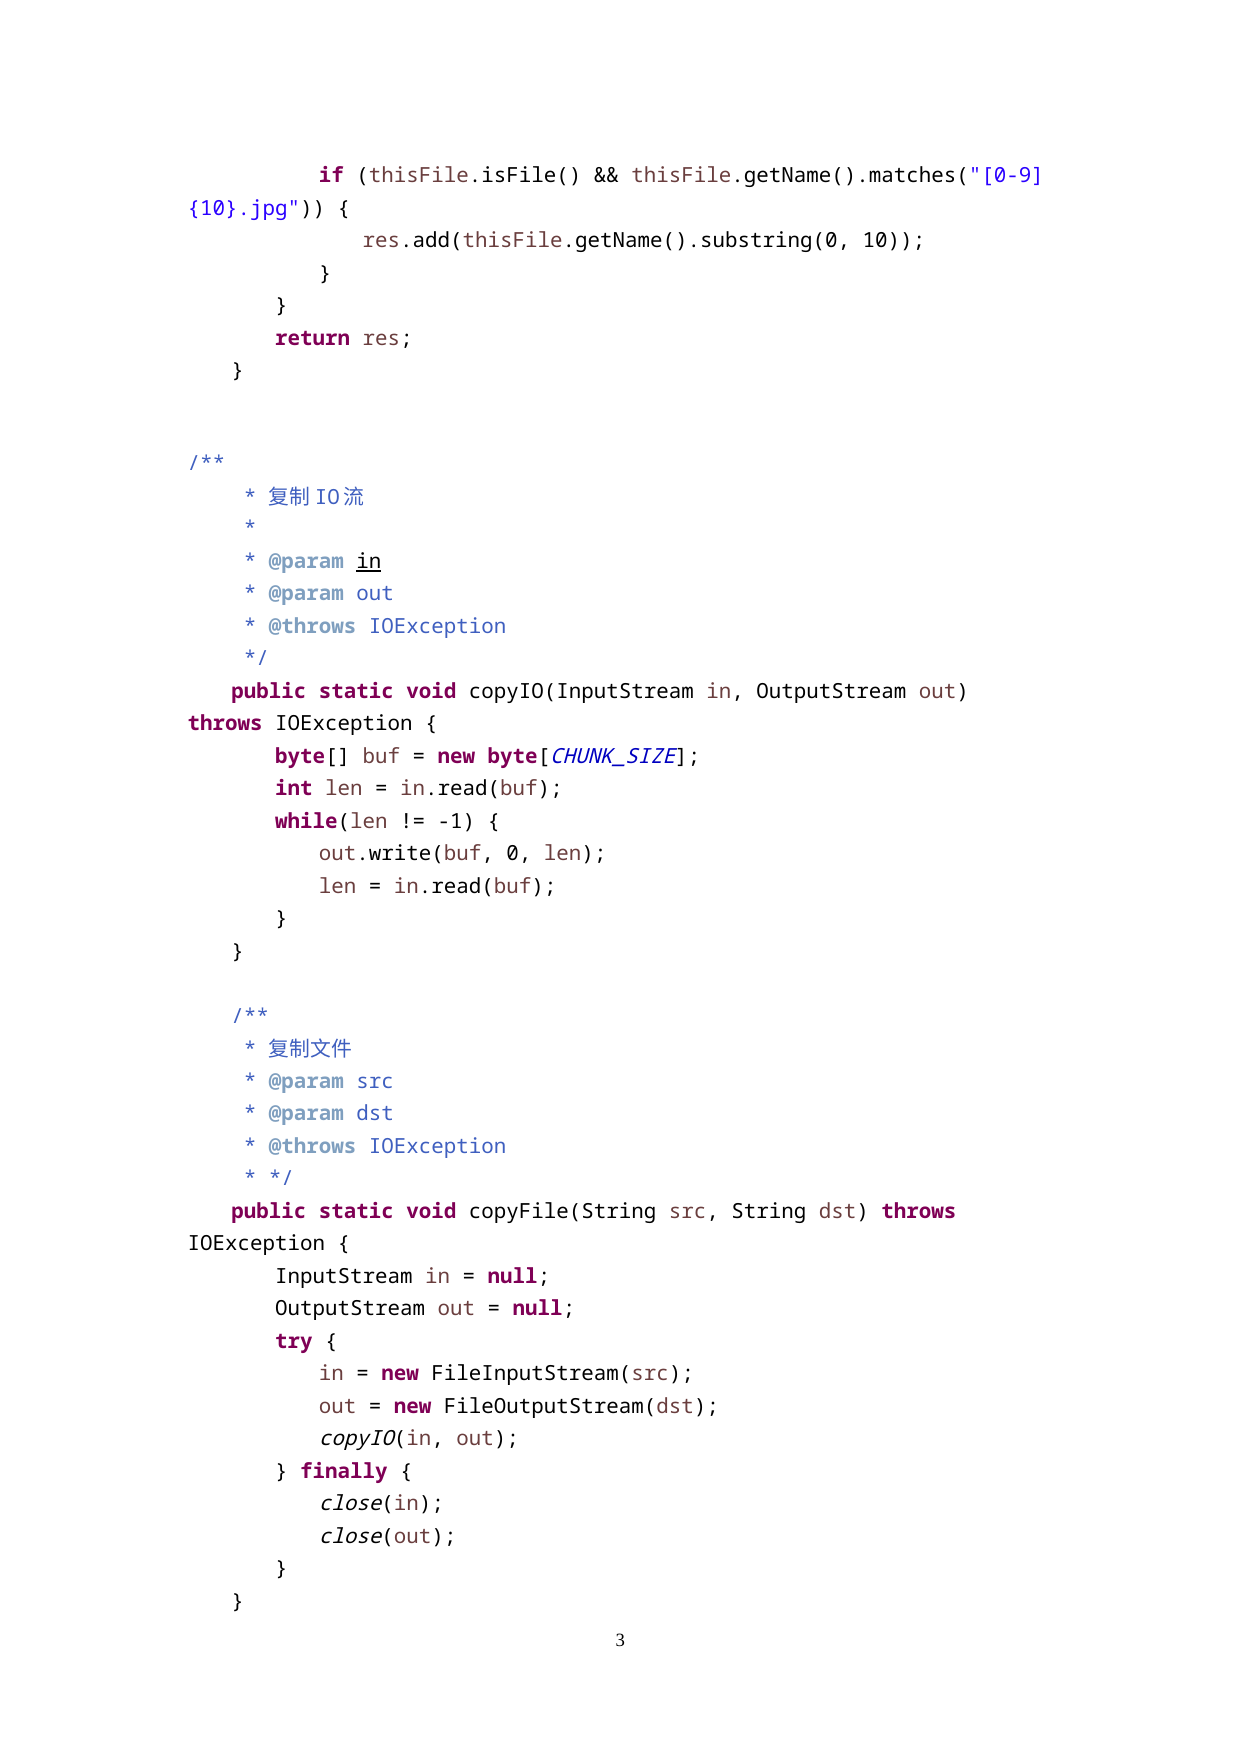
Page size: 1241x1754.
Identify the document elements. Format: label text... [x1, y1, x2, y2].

text close(out); [187, 1519, 1053, 1552]
text while(len != -1) { [187, 804, 1053, 837]
text } [187, 288, 1053, 321]
text int len = in.read(buf); [187, 772, 1053, 804]
text * */ [187, 1162, 1053, 1194]
text public static void copyFile(String src, String dst) throws IOException { [187, 1194, 1053, 1259]
text /** [187, 447, 1053, 479]
text * @param out [187, 577, 1053, 609]
text * @param dst [187, 1097, 1053, 1129]
text OutputStream out = null; [187, 1292, 1053, 1324]
text /** [187, 999, 1053, 1032]
text out = new FileOutputStream(dst); [187, 1389, 1053, 1422]
text len = in.read(buf); [187, 869, 1053, 902]
text * [187, 512, 1053, 544]
text in = new FileInputStream(src); [187, 1357, 1053, 1389]
text } [187, 934, 1053, 967]
list } [225, 353, 1053, 386]
text * @throws IOException [187, 609, 1053, 642]
text } [187, 256, 1053, 288]
text * 复制IO流 [187, 479, 1053, 512]
text } [187, 902, 1053, 934]
text } [187, 1552, 1053, 1584]
text * @throws IOException [187, 1129, 1053, 1162]
text res.add(thisFile.getName().substring(0, 10)); [187, 223, 1053, 256]
text } finally { [187, 1454, 1053, 1487]
text copyIO(in, out); [187, 1422, 1053, 1454]
text out.write(buf, 0, len); [187, 837, 1053, 869]
text if (thisFile.isFile() && thisFile.getName().matches("[0-9]{10}.jpg")) { [187, 158, 1053, 223]
text InputStream in = null; [187, 1259, 1053, 1292]
text * 复制文件 [187, 1032, 1053, 1064]
text * @param in [187, 544, 1053, 577]
text */ [187, 642, 1053, 674]
text try { [187, 1324, 1053, 1357]
text byte[] buf = new byte[CHUNK_SIZE]; [187, 739, 1053, 772]
text return res; [187, 321, 1053, 353]
text * @param src [187, 1064, 1053, 1097]
text } [187, 1584, 1053, 1617]
text close(in); [187, 1487, 1053, 1519]
text public static void copyIO(InputStream in, OutputStream out) throws IOException { [187, 674, 1053, 739]
